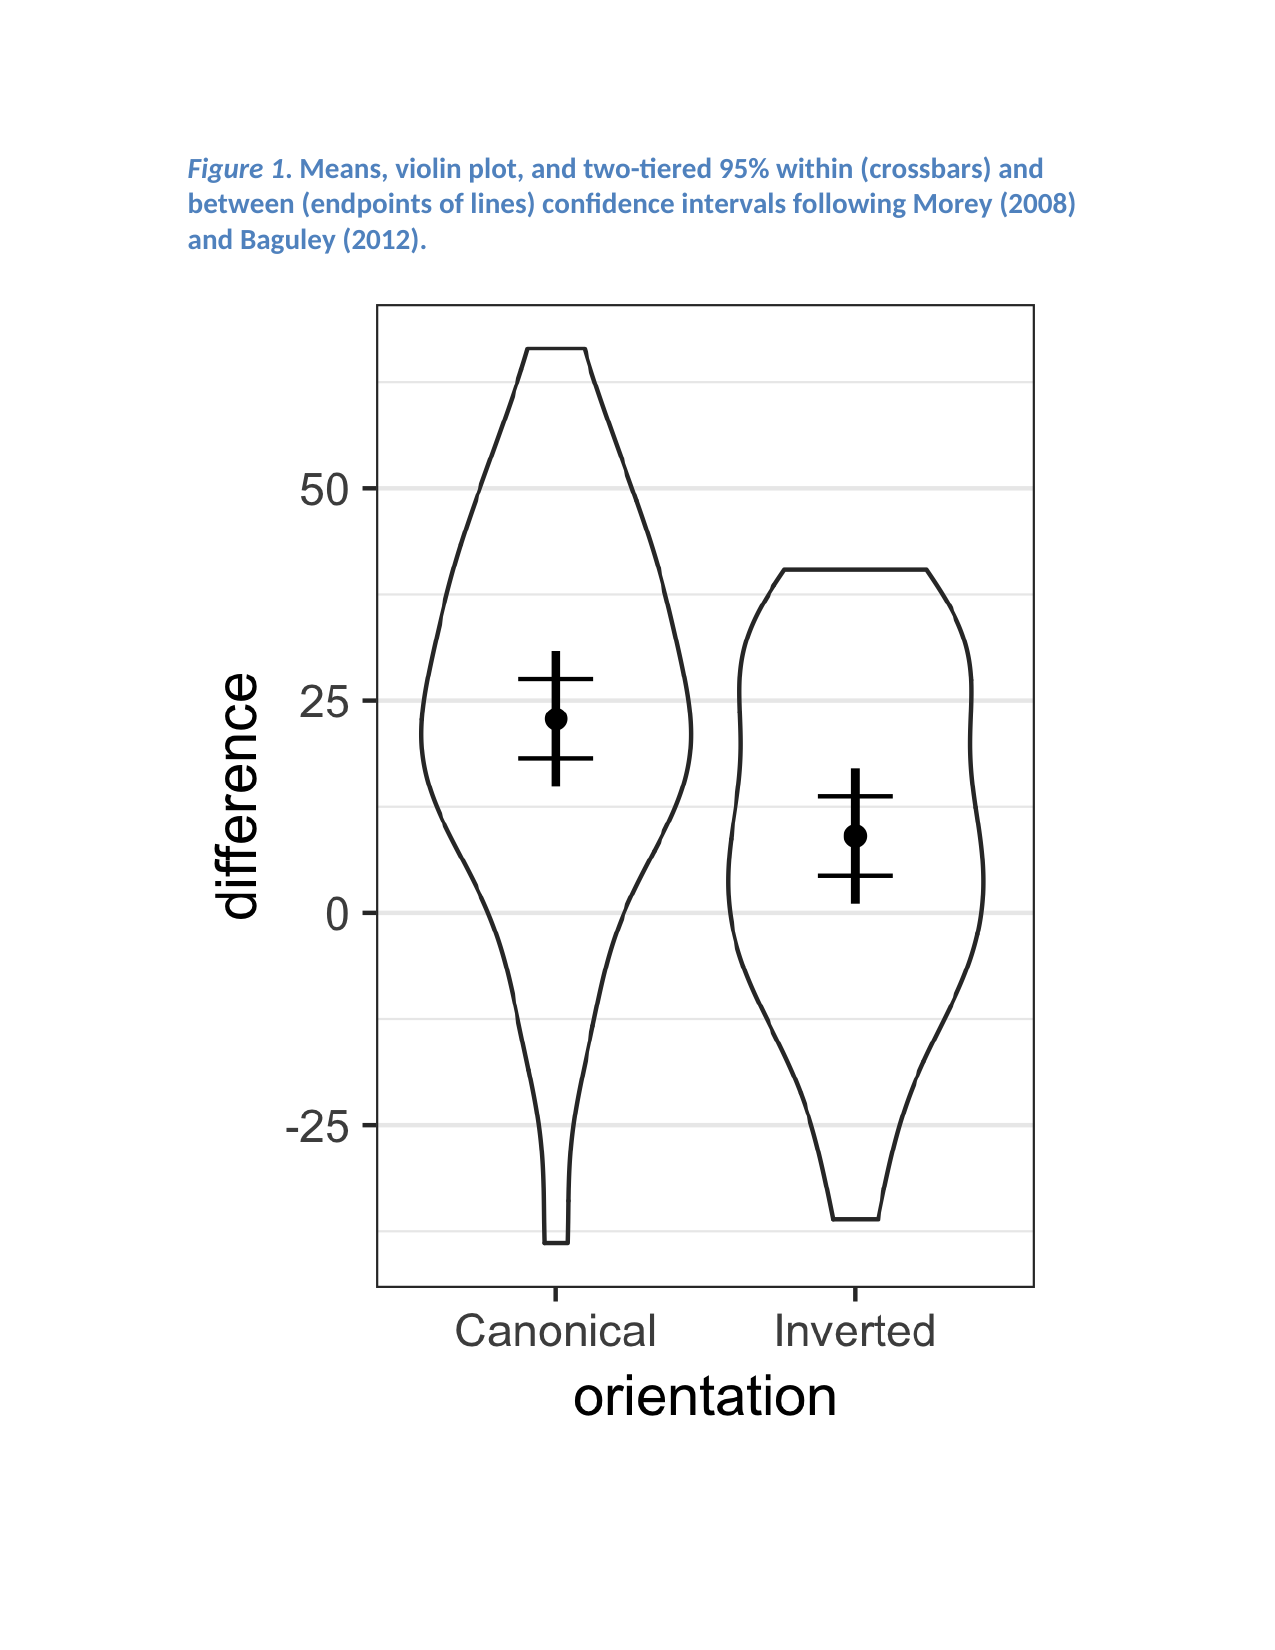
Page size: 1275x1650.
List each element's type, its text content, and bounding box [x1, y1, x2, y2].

picture [187, 275, 1063, 1443]
subtitle Figure 1. Means, violin plot, and two-tiered 95% within (crossbars) and between (endpoints of lines) confidence intervals following Morey (2008) and Baguley (2012). [187, 150, 1087, 257]
